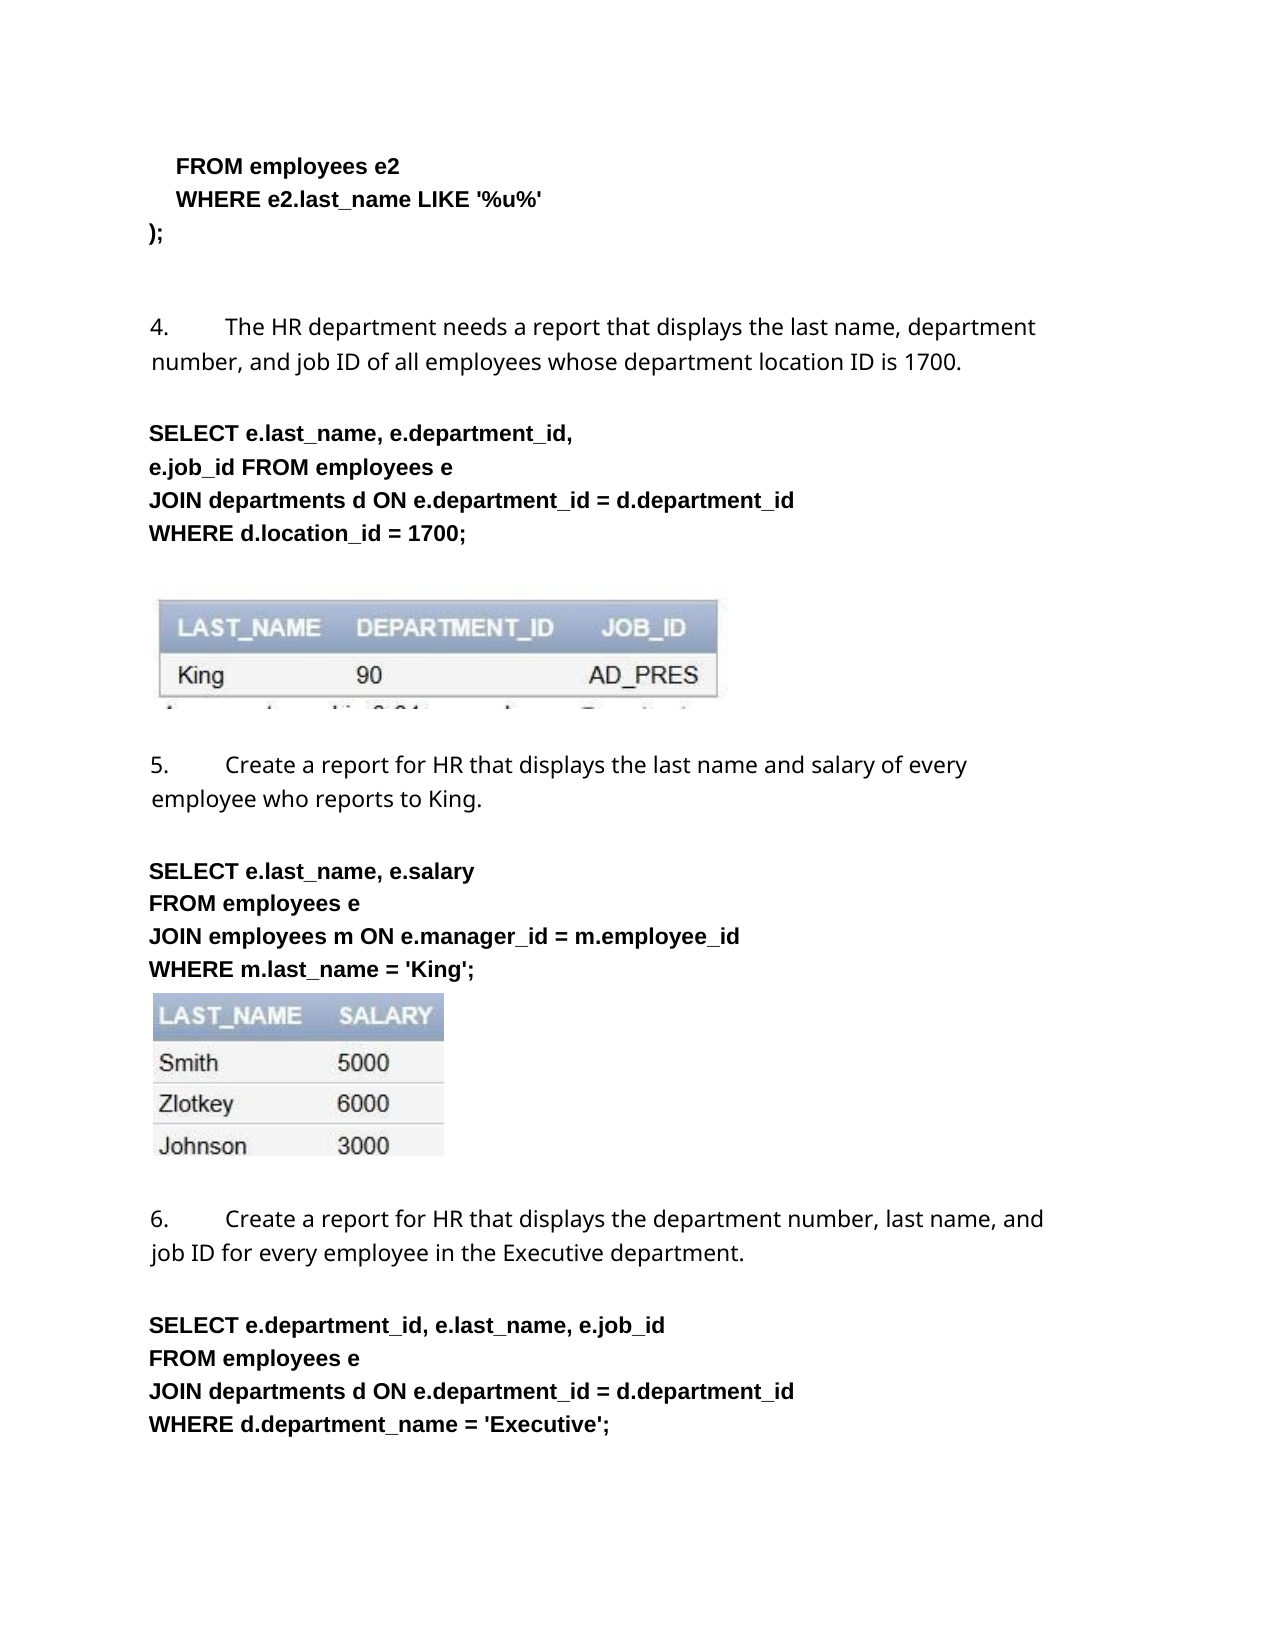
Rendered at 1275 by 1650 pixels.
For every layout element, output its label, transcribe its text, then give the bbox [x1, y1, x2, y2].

text JOIN employees m ON e.manager_id = m.employee_id WHERE m.last_name = 'King'; [148, 923, 742, 982]
text JOIN departments d ON e.department_id = d.department_id WHERE d.location_id = 1700; [148, 487, 797, 546]
text JOIN departments d ON e.department_id = d.department_id WHERE d.department_name = 'Executive'; [148, 1378, 797, 1437]
text FROM employees e2 [176, 153, 1121, 179]
text SELECT e.last_name, e.salary FROM employees e [148, 858, 477, 916]
text SELECT e.last_name, e.department_id, e.job_id FROM employees e [148, 420, 664, 480]
picture [153, 993, 444, 1156]
list The HR department needs a report that displays the last name, department number, and job ID of all employees whose department location ID is 1700. [150, 311, 1072, 377]
text ); [148, 219, 1121, 246]
list Create a report for HR that displays the department number, last name, and job ID for every employee in the Executive department. [150, 1203, 1055, 1268]
picture [153, 586, 729, 709]
list Create a report for HR that displays the last name and salary of every employee who reports to King. [150, 749, 1032, 814]
text WHERE e2.last_name LIKE '%u%' [176, 186, 1121, 213]
text SELECT e.department_id, e.last_name, e.job_id FROM employees e [148, 1312, 668, 1371]
